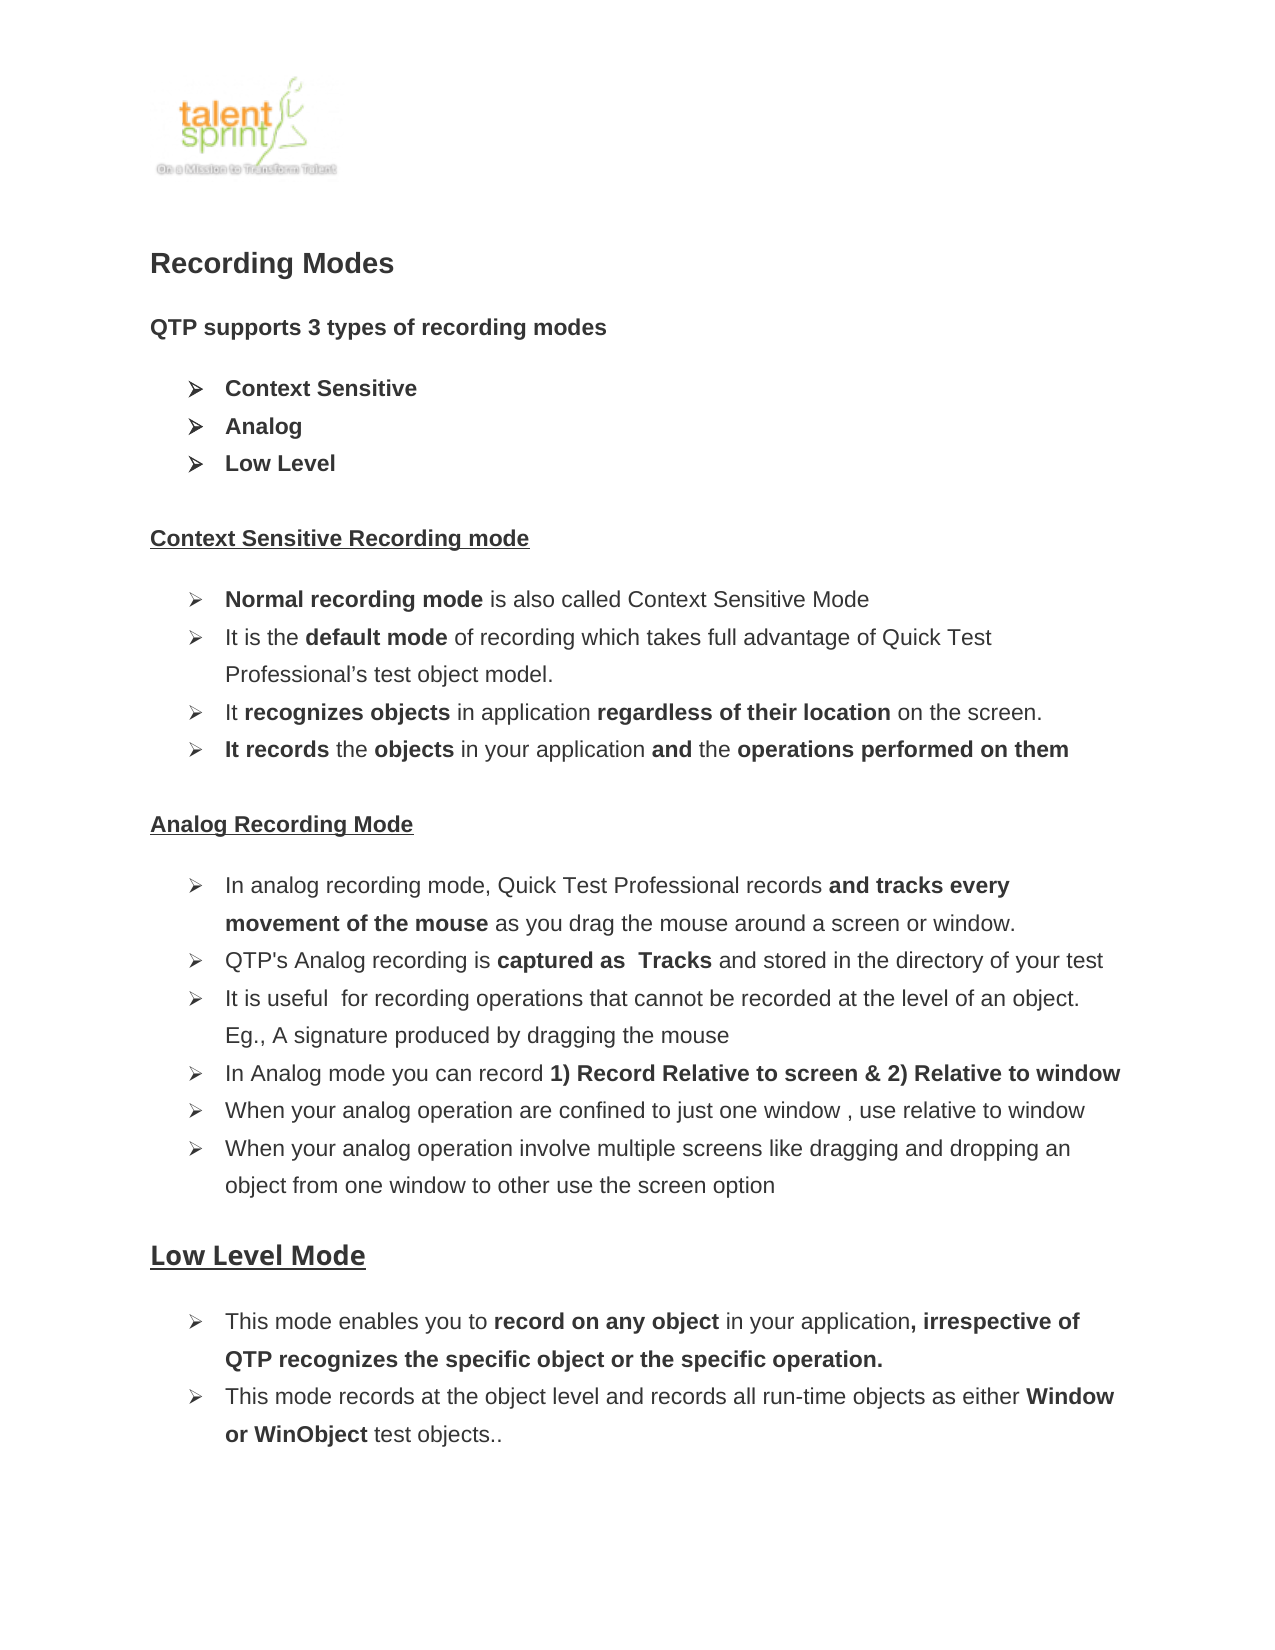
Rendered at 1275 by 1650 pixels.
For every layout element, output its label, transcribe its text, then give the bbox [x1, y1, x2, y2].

list QTP's Analog recording is captured as Tracks and stored in the directory of your test [187, 936, 1125, 973]
list This mode records at the object level and records all run-time objects as either Window or WinObject test objects.. [187, 1372, 1125, 1447]
list Context Sensitive [187, 364, 1125, 402]
list Normal recording mode is also called Context Sensitive Mode [187, 575, 1125, 612]
list Analog [187, 402, 1125, 439]
text Low Level Mode [150, 1236, 1125, 1273]
list This mode enables you to record on any object in your application, irrespective of QTP recognizes the specific object or the specific operation. [187, 1297, 1125, 1372]
text QTP supports 3 types of recording modes [150, 303, 1125, 341]
list Low Level [187, 439, 1125, 477]
list In Analog mode you can record 1) Record Relative to screen & 2) Relative to window [187, 1048, 1125, 1086]
text Analog Recording Mode [150, 800, 1125, 837]
list It recognizes objects in application regardless of their location on the screen. [187, 687, 1125, 725]
text Context Sensitive Recording mode [150, 514, 1125, 552]
picture [150, 75, 346, 182]
list When your analog operation involve multiple screens like dragging and dropping an object from one window to other use the screen option [187, 1123, 1125, 1198]
list It records the objects in your application and the operations performed on them [187, 725, 1125, 762]
list In analog recording mode, Quick Test Professional records and tracks every movement of the mouse as you drag the mouse around a screen or window. [187, 861, 1125, 936]
list It is the default mode of recording which takes full advantage of Quick Test Professional’s test object model. [187, 612, 1125, 687]
text Recording Modes [150, 242, 1125, 280]
list It is useful for recording operations that cannot be recorded at the level of an object. Eg., A signature produced by dragging the mouse [187, 973, 1125, 1048]
list When your analog operation are confined to just one window , use relative to window [187, 1086, 1125, 1123]
